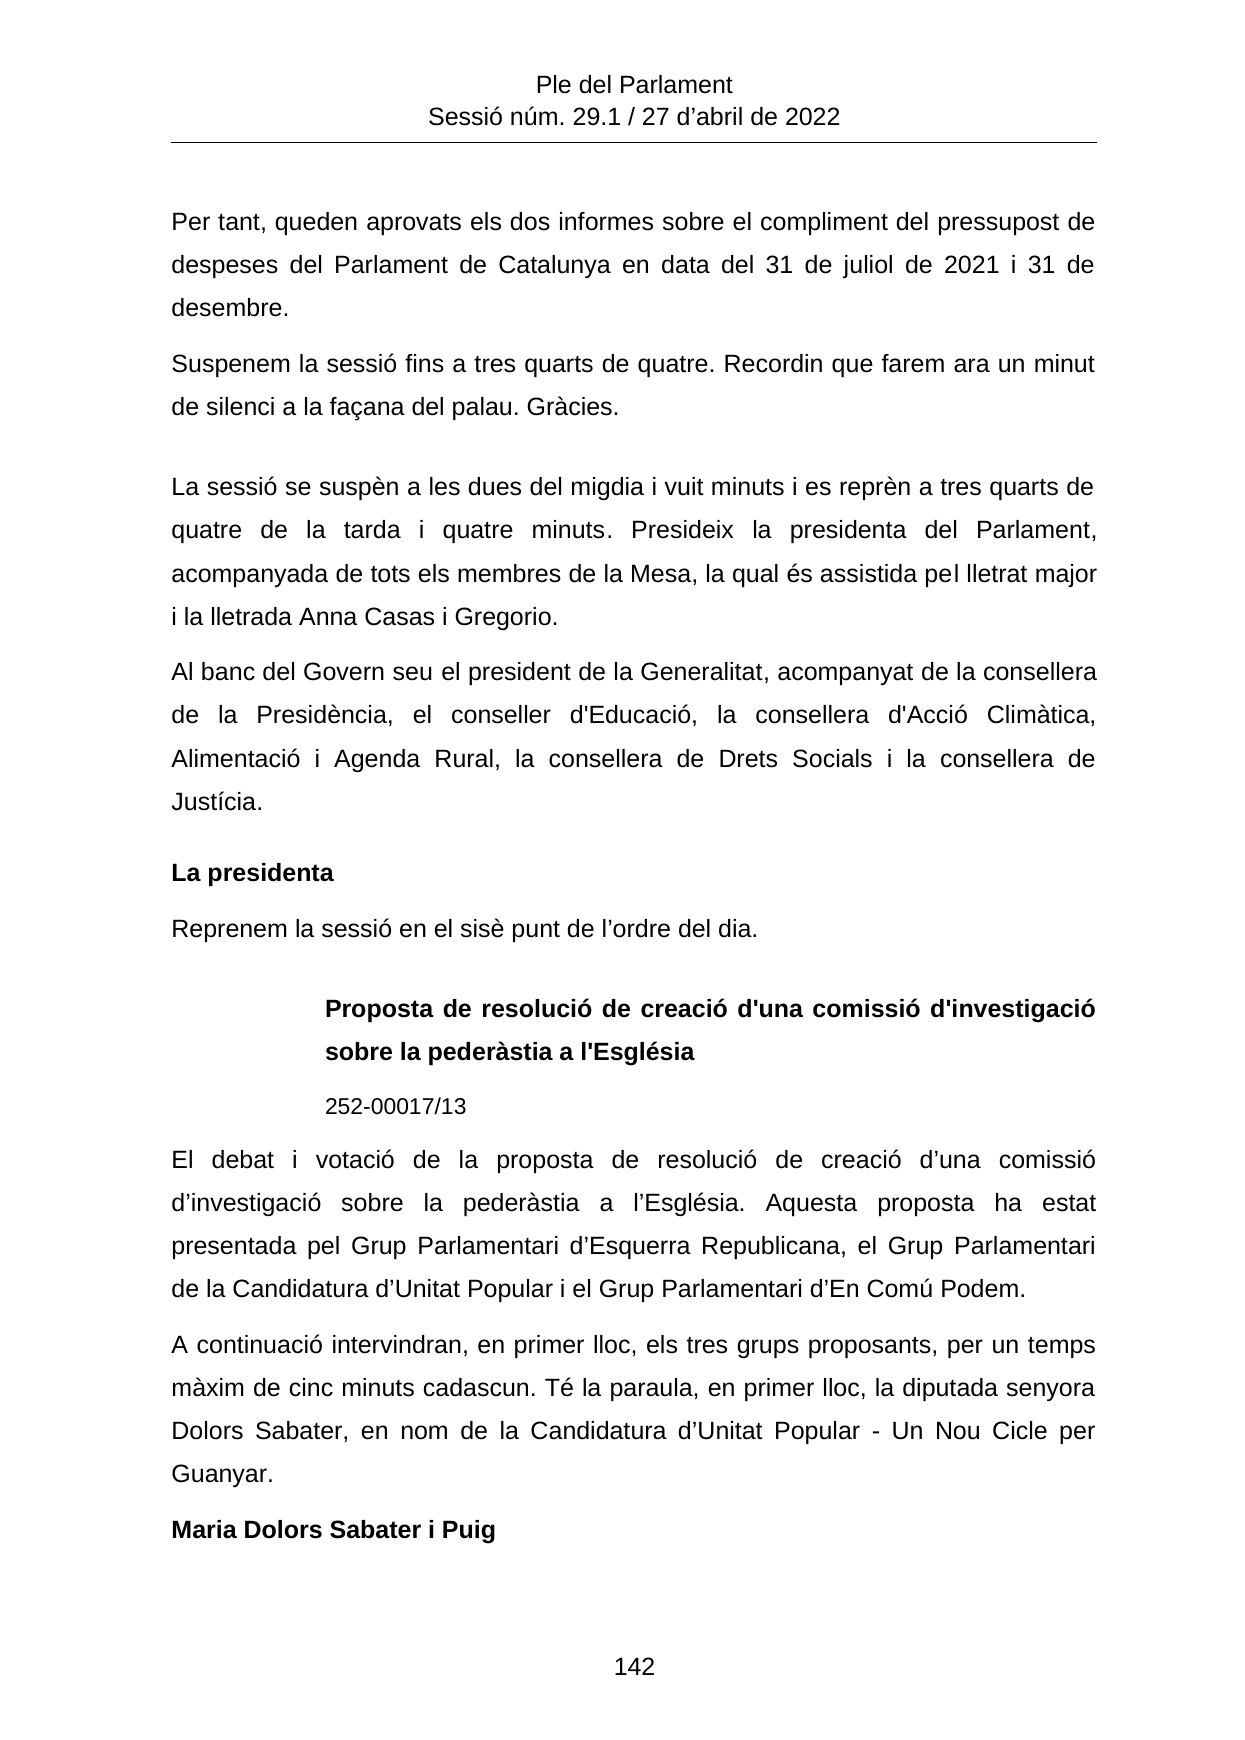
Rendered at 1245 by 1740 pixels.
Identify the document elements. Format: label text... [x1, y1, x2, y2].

text Per tant, queden aprovats els dos informes sobre el compliment del pressupost de despeses del Parlament de Catalunya en data del 31 de juliol de 2021 i 31 de desembre. [171, 207, 1097, 322]
text Reprenem la sessió en el sisè punt de l’ordre del dia. [171, 914, 1097, 942]
text Al banc del Govern seu el president de la Generalitat, acompanyat de la consellera de la Presidència, el conseller d'Educació, la consellera d'Acció Climàtica, Alimentació i Agenda Rural, la consellera de Drets Socials i la consellera de Justícia. [171, 657, 1097, 816]
text A continuació intervindran, en primer lloc, els tres grups proposants, per un temps màxim de cinc minuts cadascun. Té la paraula, en primer lloc, la diputada senyora Dolors Sabater, en nom de la Candidatura d’Unitat Popular - Un Nou Cicle per Guanyar. [171, 1330, 1097, 1488]
text 252-00017/13 [325, 1093, 1097, 1119]
text Maria Dolors Sabater i Puig [171, 1515, 1097, 1544]
text La presidenta [171, 858, 1097, 887]
text El debat i votació de la proposta de resolució de creació d’una comissió d’investigació sobre la pederàstia a l’Església. Aquesta proposta ha estat presentada pel Grup Parlamentari d’Esquerra Republicana, el Grup Parlamentari de la Candidatura d’Unitat Popular i el Grup Parlamentari d’En Comú Podem. [171, 1145, 1097, 1303]
text Proposta de resolució de creació d'una comissió d'investigació sobre la pederàstia a l'Església [325, 994, 1097, 1066]
text La sessió se suspèn a les dues del migdia i vuit minuts i es reprèn a tres quarts de quatre de la tarda i quatre minuts. Presideix la presidenta del Parlament, acompanyada de tots els membres de la Mesa, la qual és assistida pel lletrat major i la lletrada Anna Casas i Gregorio. [171, 472, 1097, 631]
text Suspenem la sessió fins a tres quarts de quatre. Recordin que farem ara un minut de silenci a la façana del palau. Gràcies. [171, 349, 1097, 421]
